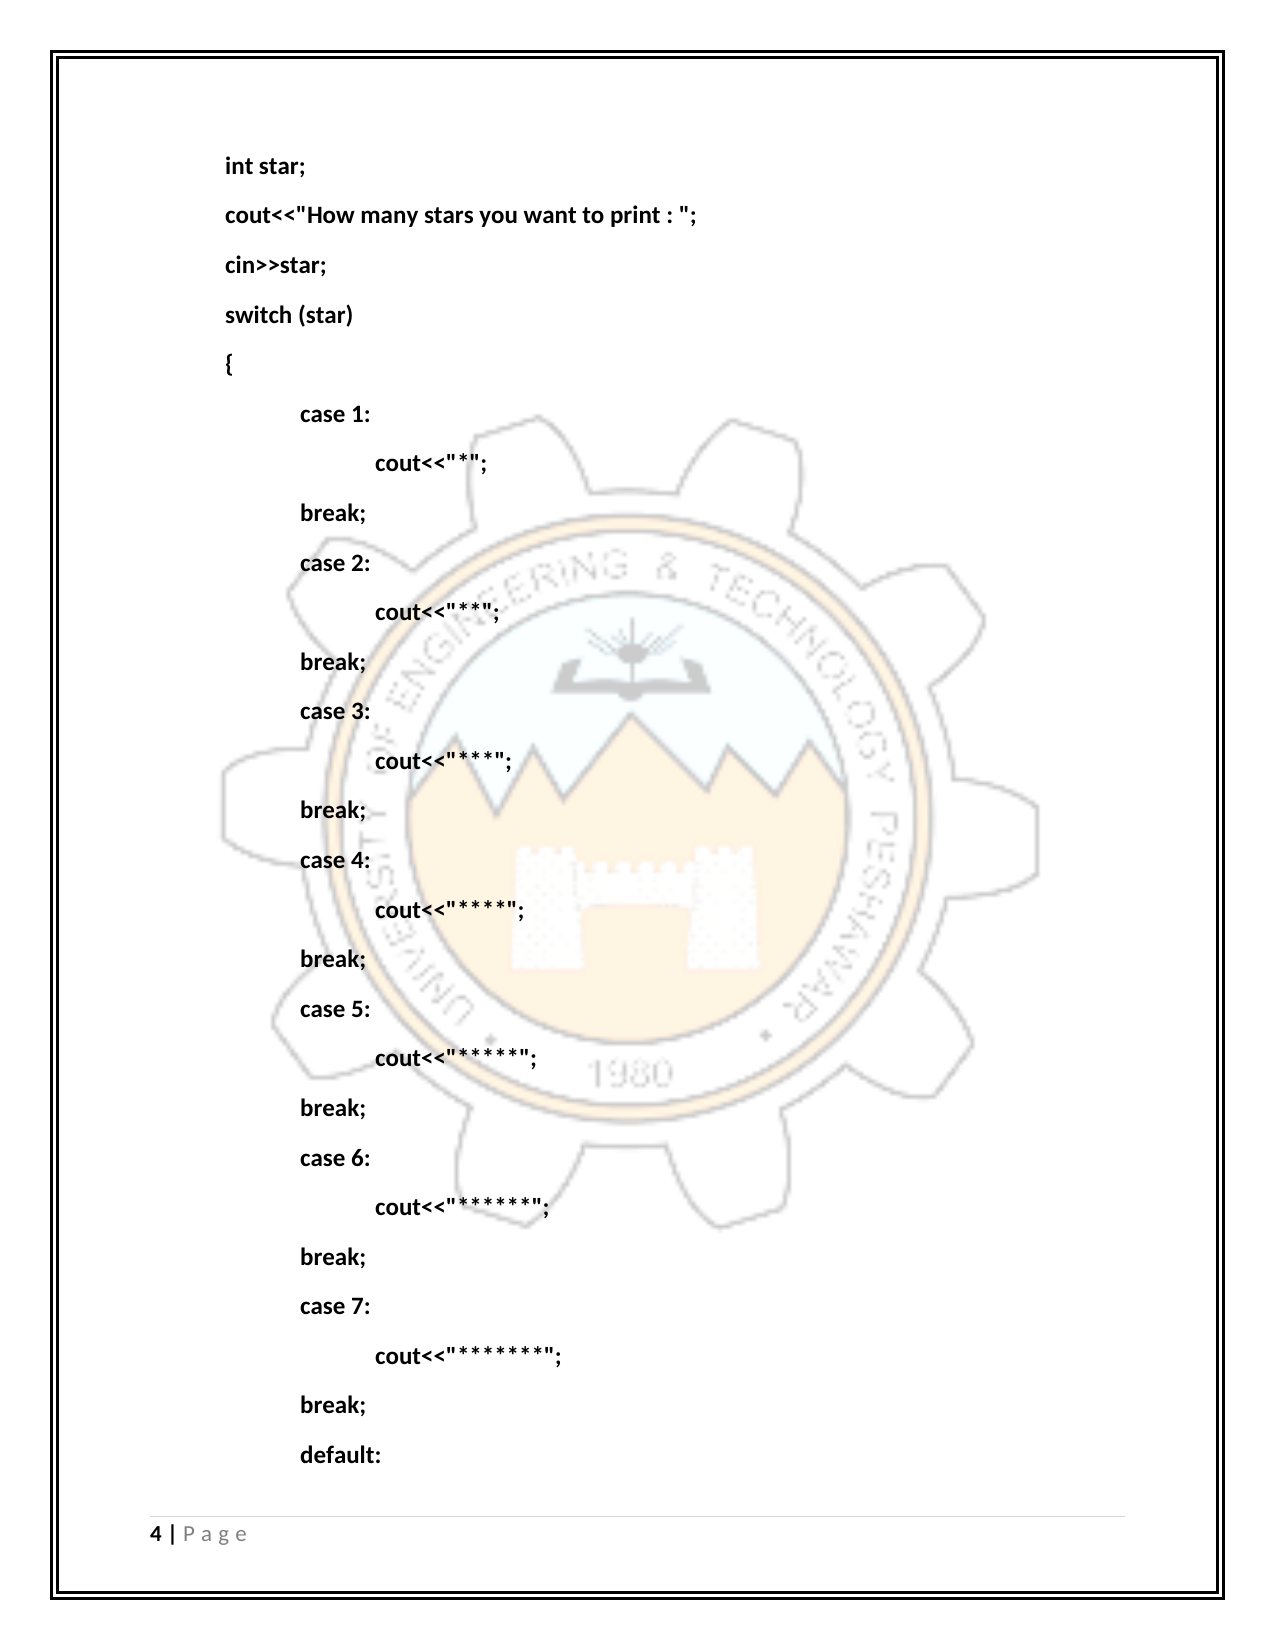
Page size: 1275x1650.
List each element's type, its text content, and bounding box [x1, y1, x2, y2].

text break; [150, 1389, 1125, 1420]
text case 4: [150, 844, 1125, 875]
text int star; [150, 150, 1125, 181]
text break; [150, 943, 1125, 974]
text case 2: [150, 547, 1125, 577]
text case 1: [150, 398, 1125, 428]
text case 7: [150, 1290, 1125, 1321]
text break; [150, 1241, 1125, 1271]
text cout<<"*"; [150, 447, 1125, 478]
text cin>>star; [150, 249, 1125, 280]
text cout<<"******"; [150, 1191, 1125, 1222]
text cout<<"***"; [150, 745, 1125, 776]
text default: [150, 1439, 1125, 1470]
text { [150, 348, 1125, 379]
text break; [150, 646, 1125, 676]
text case 6: [150, 1142, 1125, 1172]
text cout<<"How many stars you want to print : "; [150, 199, 1125, 230]
text break; [150, 794, 1125, 825]
text cout<<"*****"; [150, 1042, 1125, 1073]
text cout<<"****"; [150, 894, 1125, 924]
text break; [150, 497, 1125, 528]
text case 5: [150, 993, 1125, 1023]
text case 3: [150, 695, 1125, 726]
text break; [150, 1092, 1125, 1123]
text cout<<"**"; [150, 596, 1125, 627]
text cout<<"*******"; [150, 1340, 1125, 1371]
text switch (star) [150, 299, 1125, 329]
